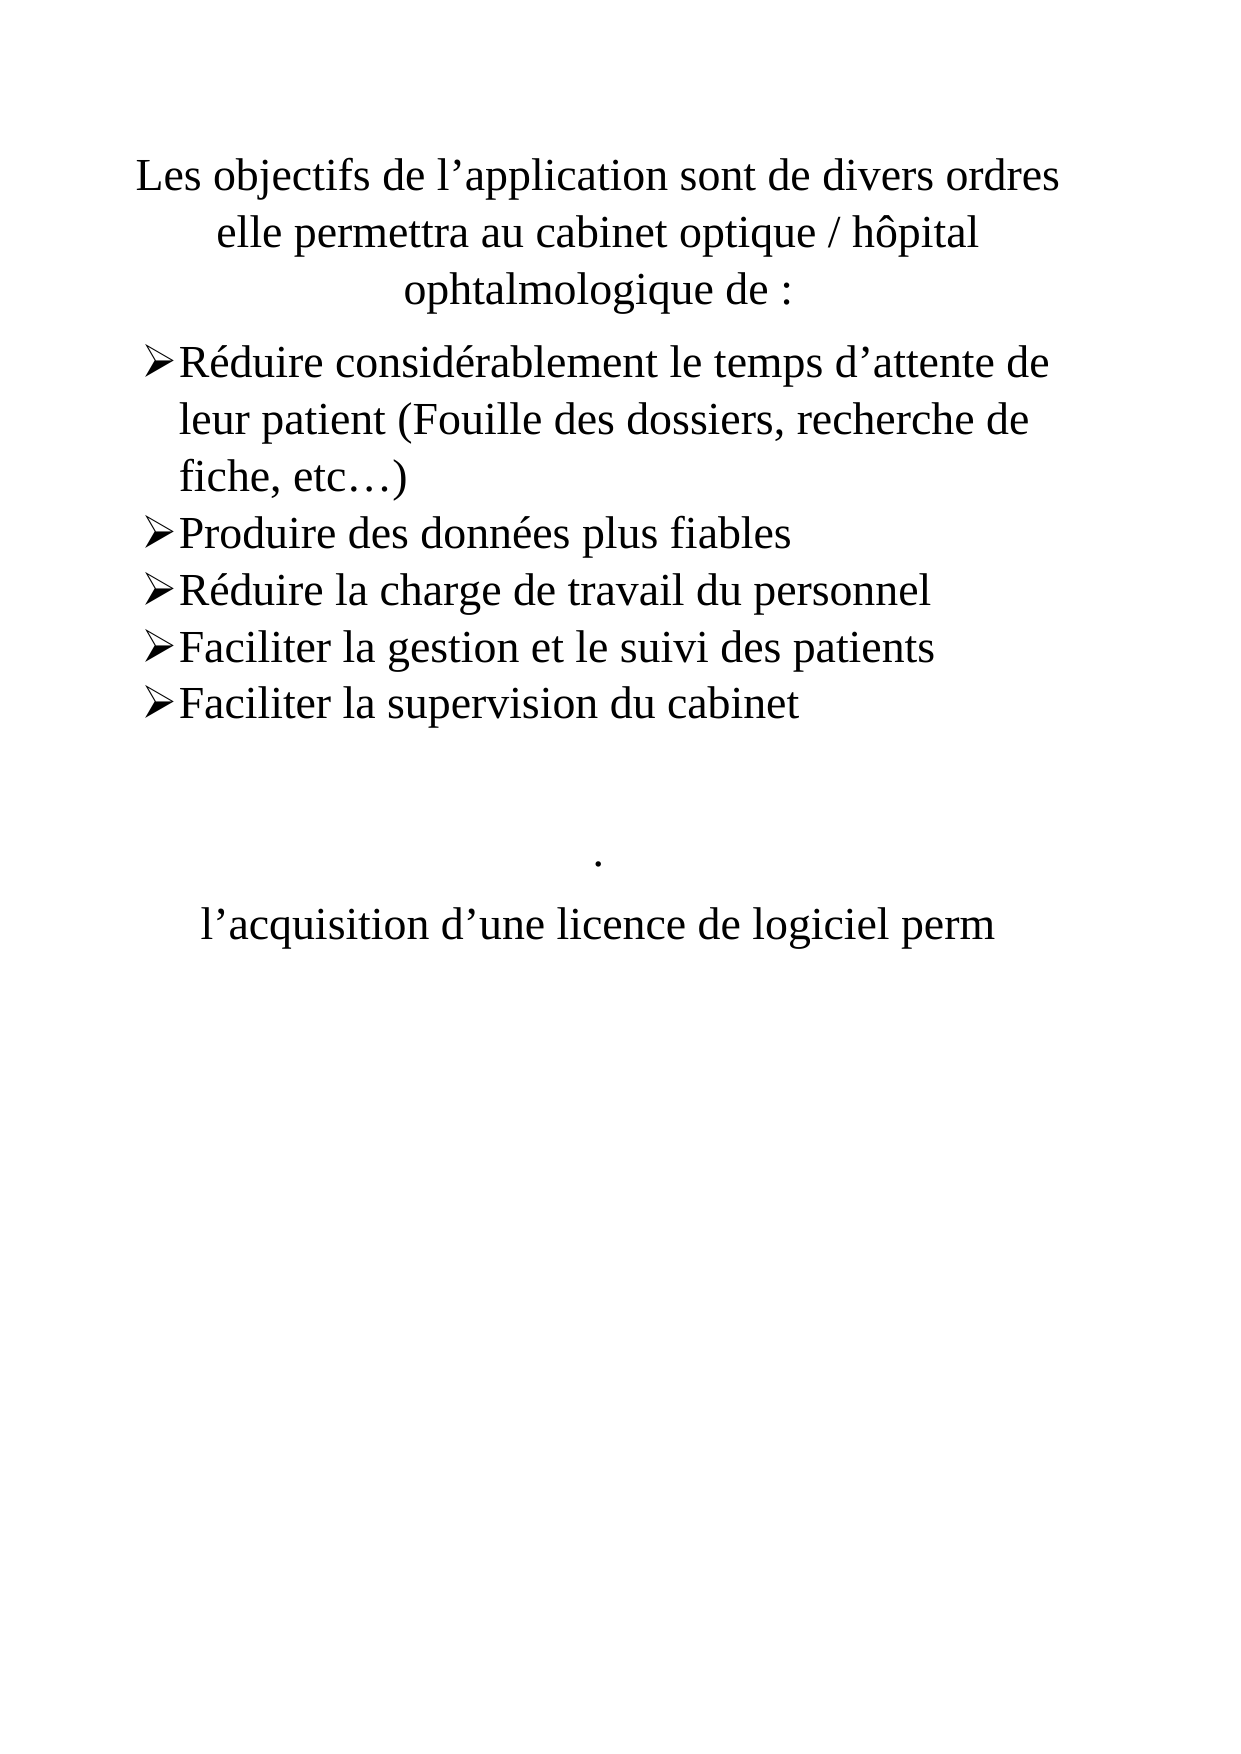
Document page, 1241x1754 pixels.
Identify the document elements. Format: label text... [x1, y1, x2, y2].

text Les objectifs de l’application sont de divers ordres elle permettra au cabinet optique / hôpital ophtalmologique de : [103, 148, 1093, 314]
list Faciliter la supervision du cabinet [141, 676, 1093, 729]
text . [103, 823, 1093, 876]
list Faciliter la gestion et le suivi des patients [141, 619, 1093, 672]
list Réduire la charge de travail du personnel [141, 562, 1093, 615]
list Réduire considérablement le temps d’attente de leur patient (Fouille des dossiers, recherche de fiche, etc…) [141, 335, 1093, 501]
text l’acquisition d’une licence de logiciel perm [103, 897, 1093, 949]
list Produire des données plus fiables [141, 506, 1093, 558]
